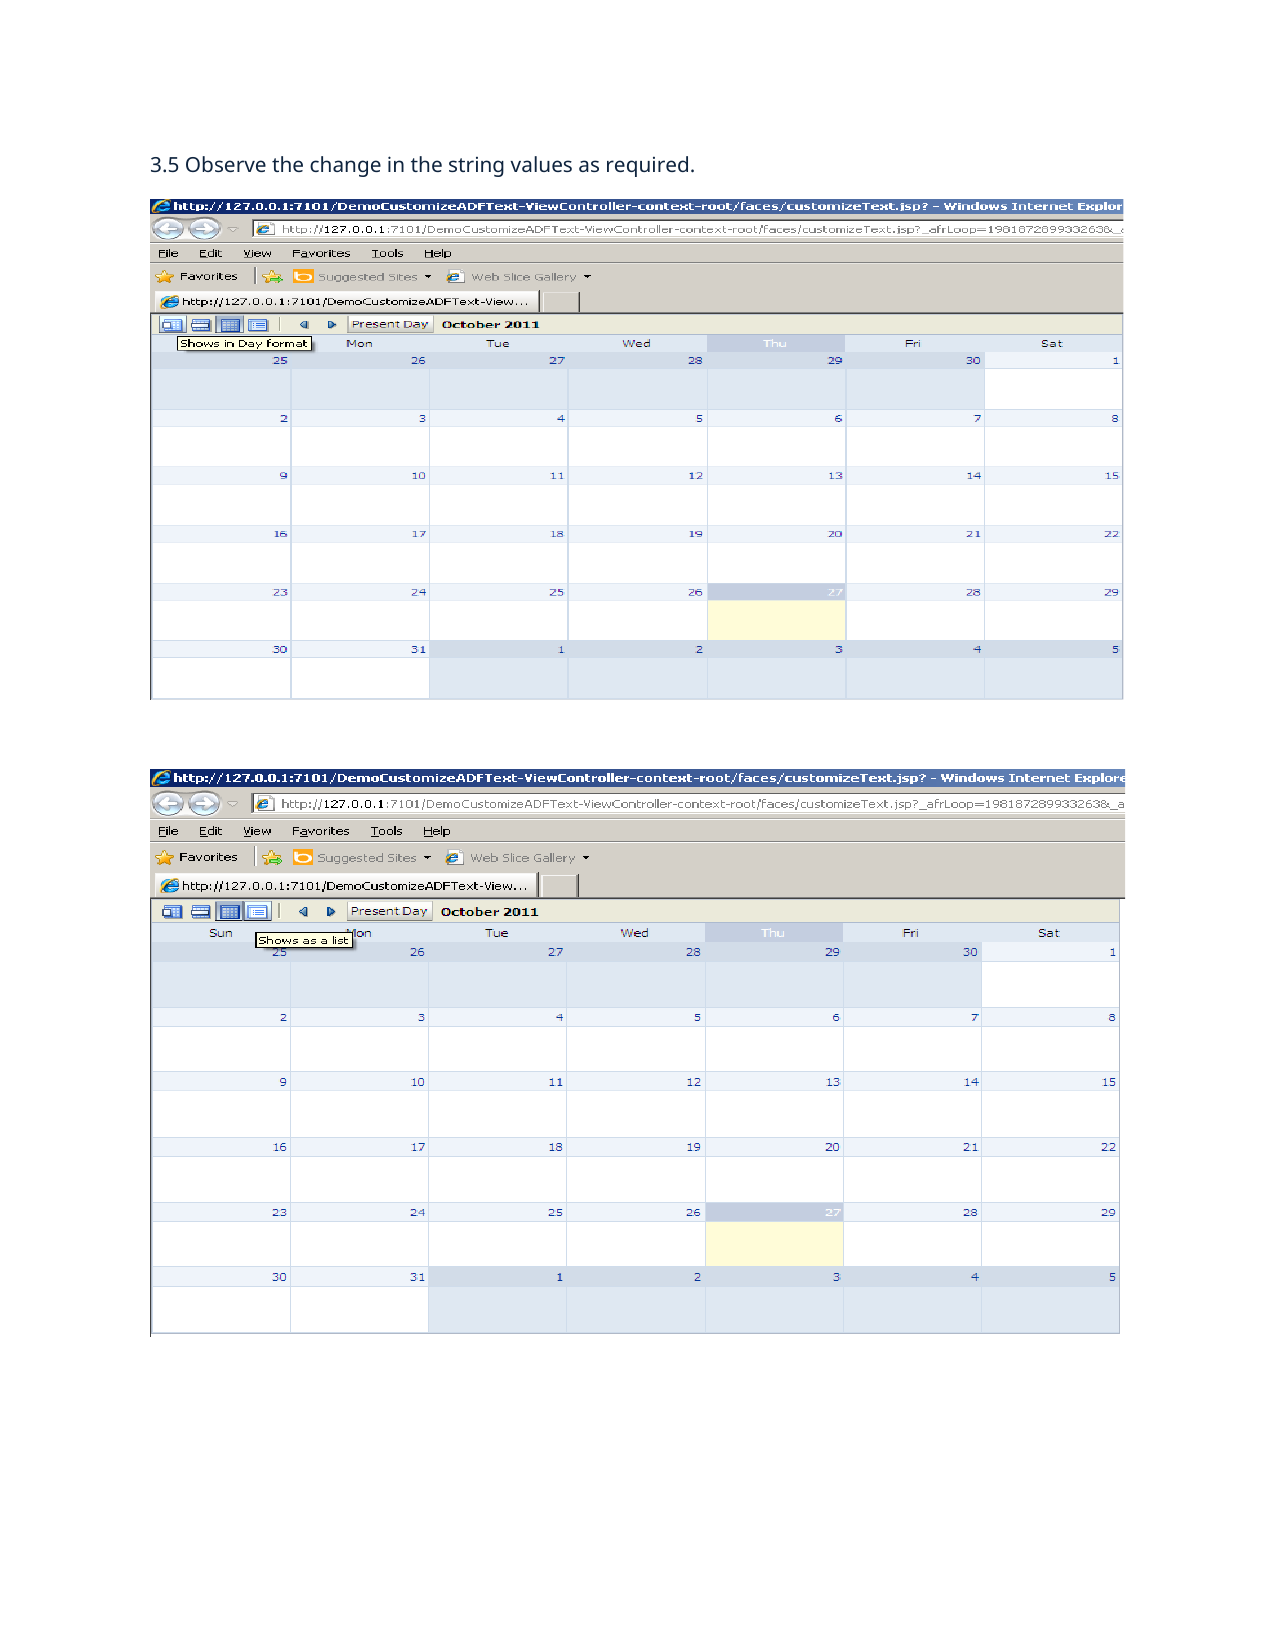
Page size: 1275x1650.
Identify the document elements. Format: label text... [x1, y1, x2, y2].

picture [150, 199, 1124, 700]
text 3.5 Observe the change in the string values as required. [150, 150, 1102, 178]
picture [150, 769, 1125, 1337]
